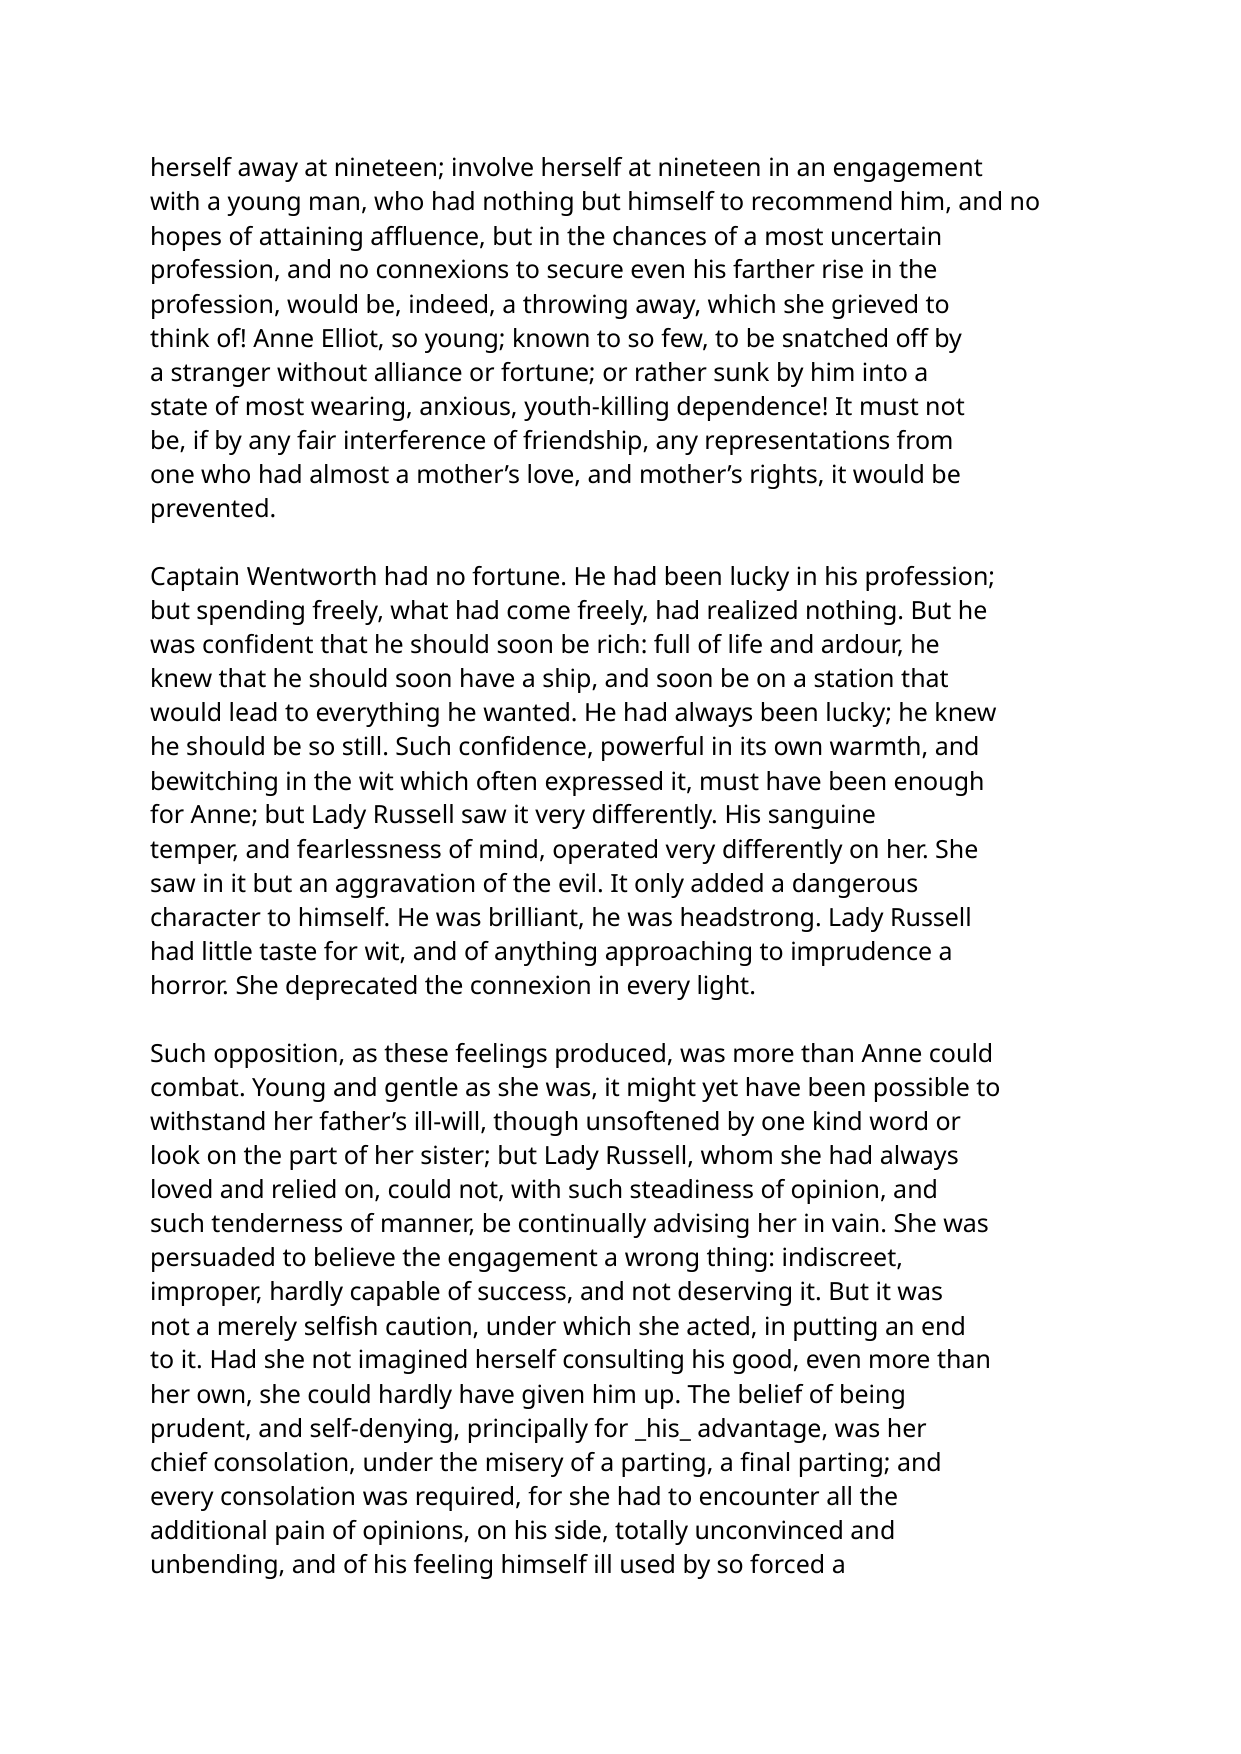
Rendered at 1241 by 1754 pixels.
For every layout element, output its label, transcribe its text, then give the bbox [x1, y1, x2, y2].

text he should be so still. Such confidence, powerful in its own warmth, and [150, 729, 1090, 763]
text profession, and no connexions to secure even his farther rise in the [150, 252, 1090, 286]
text prevented. [150, 491, 1090, 525]
text prudent, and self-denying, principally for _his_ advantage, was her [150, 1410, 1090, 1444]
text had little taste for wit, and of anything approaching to imprudence a [150, 933, 1090, 967]
text temper, and fearlessness of mind, operated very differently on her. She [150, 831, 1090, 865]
text additional pain of opinions, on his side, totally unconvinced and [150, 1512, 1090, 1547]
text withstand her father’s ill-will, though unsoftened by one kind word or [150, 1104, 1090, 1138]
text would lead to everything he wanted. He had always been lucky; he knew [150, 695, 1090, 729]
text with a young man, who had nothing but himself to recommend him, and no [150, 184, 1090, 218]
text think of! Anne Elliot, so young; known to so few, to be snatched off by [150, 320, 1090, 354]
text unbending, and of his feeling himself ill used by so forced a [150, 1547, 1090, 1581]
text horror. She deprecated the connexion in every light. [150, 967, 1090, 1002]
text herself away at nineteen; involve herself at nineteen in an engagement [150, 150, 1090, 184]
text hopes of attaining affluence, but in the chances of a most uncertain [150, 218, 1090, 252]
text combat. Young and gentle as she was, it might yet have been possible to [150, 1070, 1090, 1104]
text every consolation was required, for she had to encounter all the [150, 1478, 1090, 1512]
text Such opposition, as these feelings produced, was more than Anne could [150, 1036, 1090, 1070]
text knew that he should soon have a ship, and soon be on a station that [150, 661, 1090, 695]
text chief consolation, under the misery of a parting, a final parting; and [150, 1444, 1090, 1478]
text look on the part of her sister; but Lady Russell, whom she had always [150, 1138, 1090, 1172]
text state of most wearing, anxious, youth-killing dependence! It must not [150, 388, 1090, 422]
text one who had almost a mother’s love, and mother’s rights, it would be [150, 457, 1090, 491]
text to it. Had she not imagined herself consulting his good, even more than [150, 1342, 1090, 1376]
text loved and relied on, could not, with such steadiness of opinion, and [150, 1172, 1090, 1206]
text but spending freely, what had come freely, had realized nothing. But he [150, 593, 1090, 627]
text improper, hardly capable of success, and not deserving it. But it was [150, 1274, 1090, 1308]
text saw in it but an aggravation of the evil. It only added a dangerous [150, 865, 1090, 899]
text was confident that he should soon be rich: full of life and ardour, he [150, 627, 1090, 661]
text such tenderness of manner, be continually advising her in vain. She was [150, 1206, 1090, 1240]
text character to himself. He was brilliant, he was headstrong. Lady Russell [150, 899, 1090, 933]
text a stranger without alliance or fortune; or rather sunk by him into a [150, 354, 1090, 388]
text bewitching in the wit which often expressed it, must have been enough [150, 763, 1090, 797]
text be, if by any fair interference of friendship, any representations from [150, 422, 1090, 457]
text not a merely selfish caution, under which she acted, in putting an end [150, 1308, 1090, 1342]
text Captain Wentworth had no fortune. He had been lucky in his profession; [150, 559, 1090, 593]
text her own, she could hardly have given him up. The belief of being [150, 1376, 1090, 1410]
text profession, would be, indeed, a throwing away, which she grieved to [150, 286, 1090, 320]
text persuaded to believe the engagement a wrong thing: indiscreet, [150, 1240, 1090, 1274]
text for Anne; but Lady Russell saw it very differently. His sanguine [150, 797, 1090, 831]
